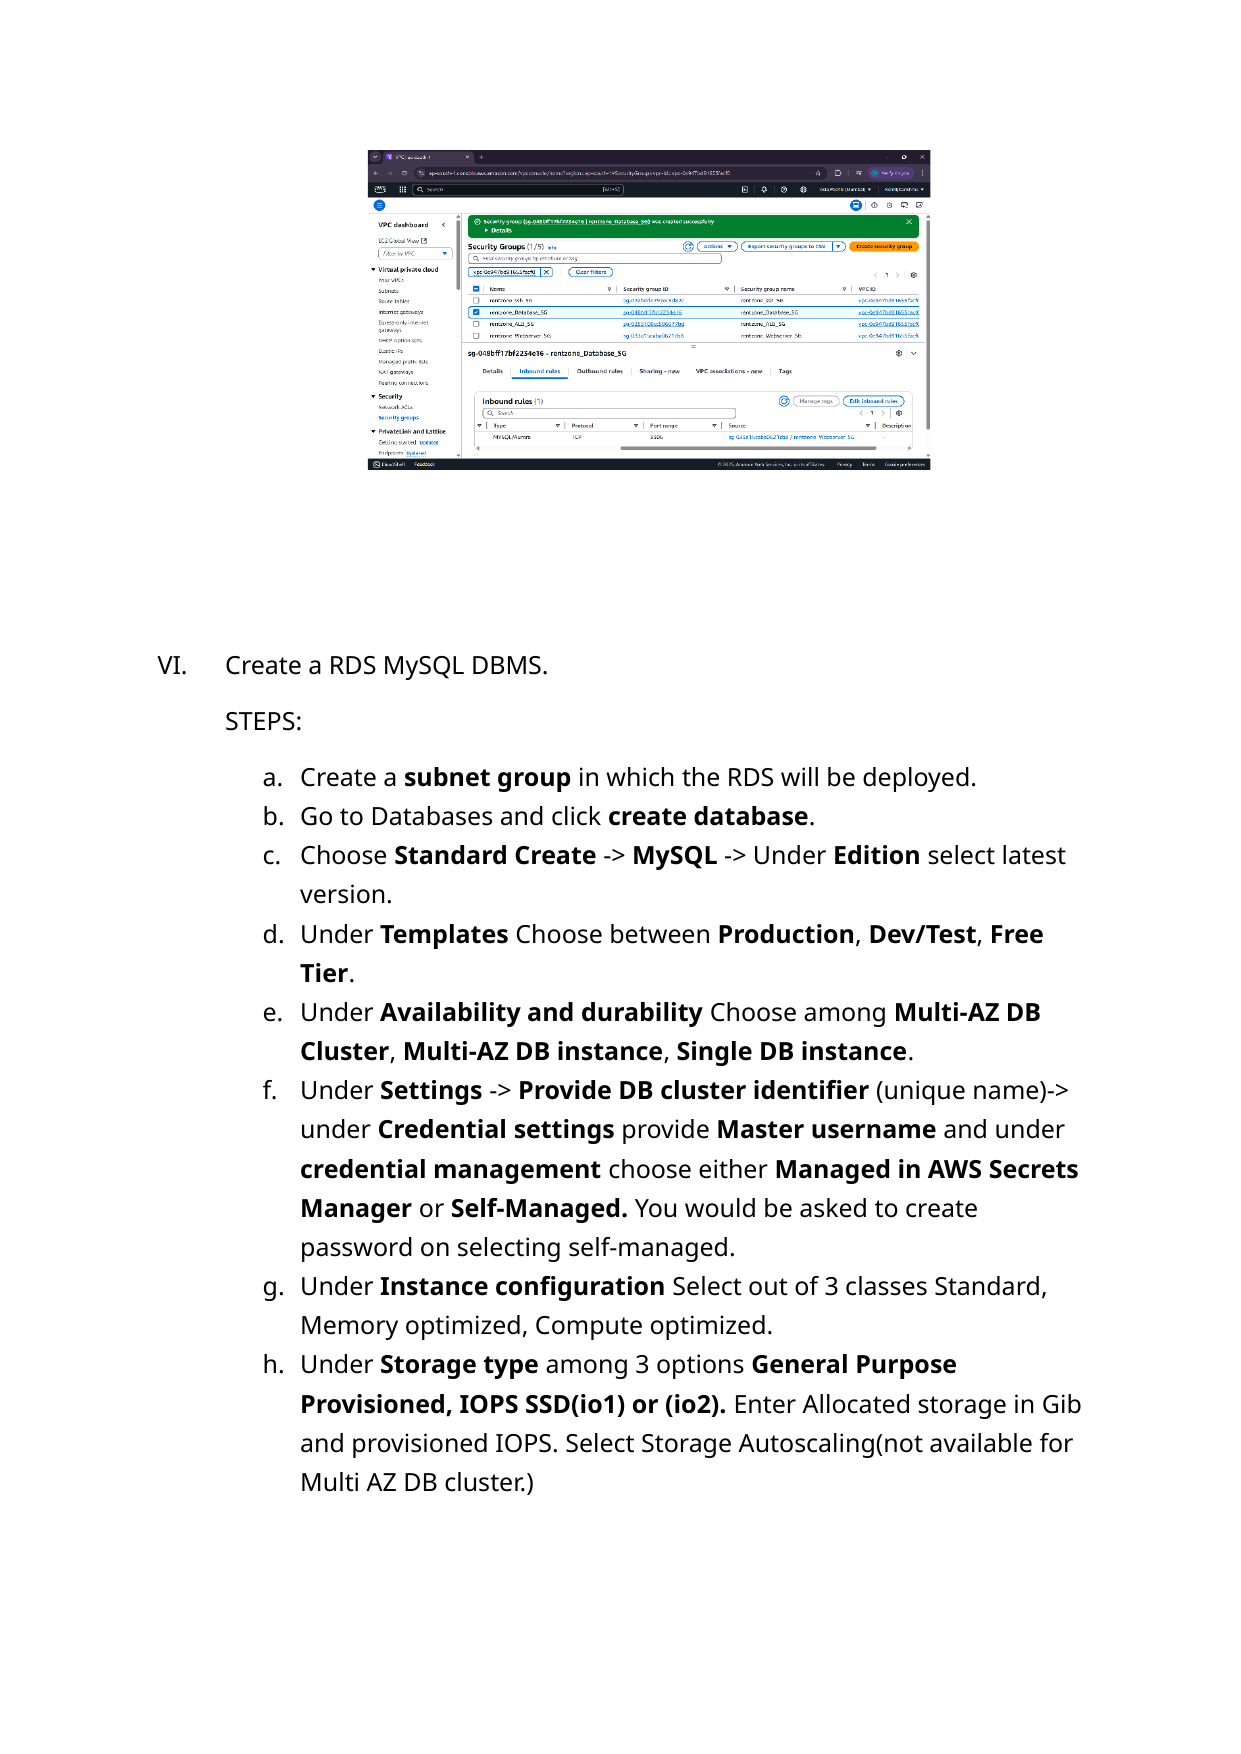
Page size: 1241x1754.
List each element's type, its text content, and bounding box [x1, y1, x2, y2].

list Create a subnet group in which the RDS will be deployed. [262, 760, 1090, 794]
picture [367, 150, 931, 470]
list Under Storage type among 3 options General Purpose Provisioned, IOPS SSD(io1) or (io2). Enter Allocated storage in Gib and provisioned IOPS. Select Storage Autoscaling(not available for Multi AZ DB cluster.) [262, 1347, 1090, 1499]
list Choose Standard Create -> MySQL -> Under Edition select latest version. [262, 838, 1090, 911]
list Under Templates Choose between Production, Dev/Test, Free Tier. [262, 916, 1090, 989]
list Under Settings -> Provide DB cluster identifier (unique name)-> under Credential settings provide Master username and under credential management choose either Managed in AWS Secrets Manager or Self-Managed. You would be asked to create password on selecting self-managed. [262, 1073, 1090, 1264]
list Create a RDS MySQL DBMS. [187, 648, 1090, 682]
text STEPS: [150, 704, 1090, 738]
list Under Availability and durability Choose among Multi-AZ DB Cluster, Multi-AZ DB instance, Single DB instance. [262, 995, 1090, 1068]
list Go to Databases and click create database. [262, 799, 1090, 833]
list Under Instance configuration Select out of 3 classes Standard, Memory optimized, Compute optimized. [262, 1269, 1090, 1342]
